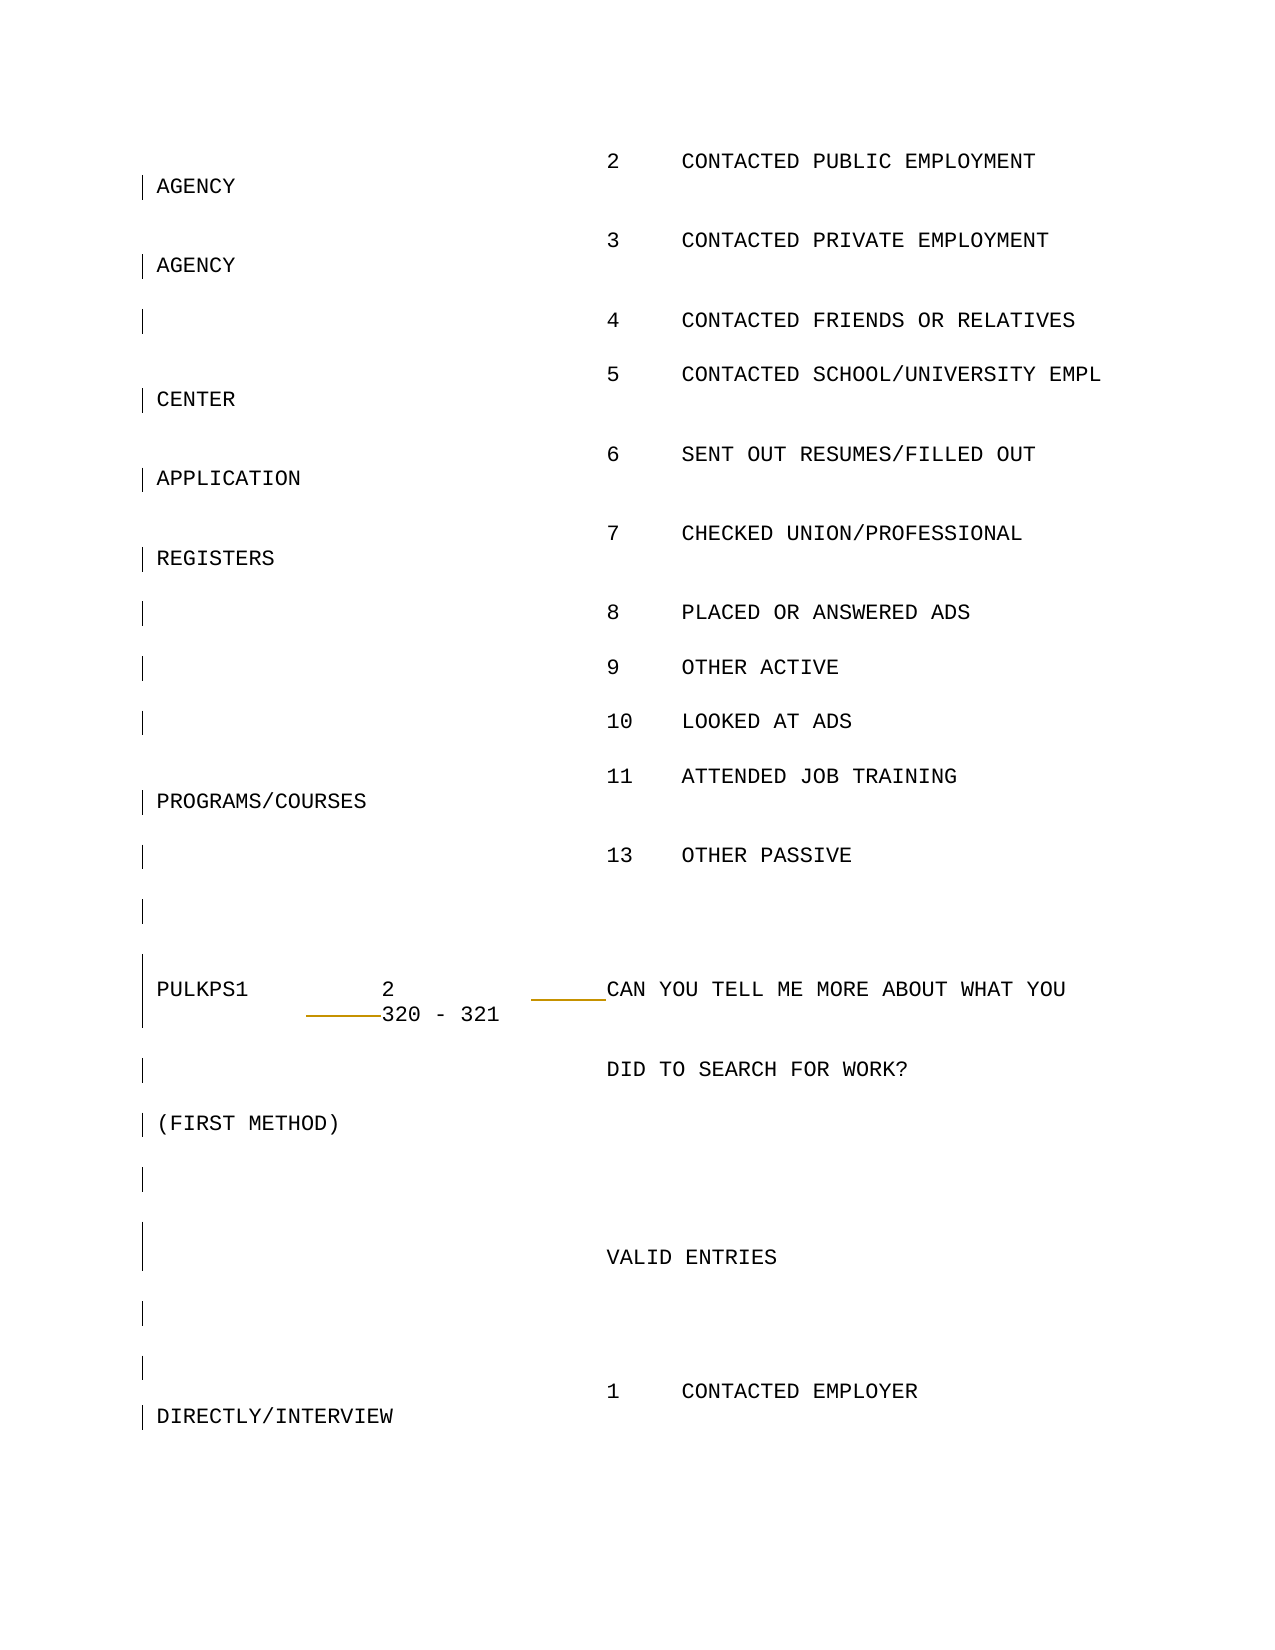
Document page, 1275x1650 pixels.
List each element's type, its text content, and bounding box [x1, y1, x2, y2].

text 5 CONTACTED SCHOOL/UNIVERSITY EMPL CENTER [156, 363, 1118, 443]
text PULKPS1 2 CAN YOU TELL ME MORE ABOUT WHAT YOU 320 - 321 [156, 978, 1118, 1058]
text 8 PLACED OR ANSWERED ADS [156, 601, 1118, 656]
text 1 CONTACTED EMPLOYER DIRECTLY/INTERVIEW [156, 1380, 1118, 1460]
text VALID ENTRIES [156, 1246, 1118, 1301]
text 6 SENT OUT RESUMES/FILLED OUT APPLICATION [156, 443, 1118, 522]
text 10 LOOKED AT ADS [156, 711, 1118, 765]
text (FIRST METHOD) [156, 1112, 1118, 1167]
text 2 CONTACTED PUBLIC EMPLOYMENT AGENCY [156, 150, 1118, 229]
text 3 CONTACTED PRIVATE EMPLOYMENT AGENCY [156, 229, 1118, 309]
text 13 OTHER PASSIVE [156, 844, 1118, 899]
text 9 OTHER ACTIVE [156, 656, 1118, 711]
text 7 CHECKED UNION/PROFESSIONAL REGISTERS [156, 522, 1118, 601]
text DID TO SEARCH FOR WORK? [156, 1058, 1118, 1112]
text 11 ATTENDED JOB TRAINING PROGRAMS/COURSES [156, 765, 1118, 844]
text 4 CONTACTED FRIENDS OR RELATIVES [156, 309, 1118, 363]
